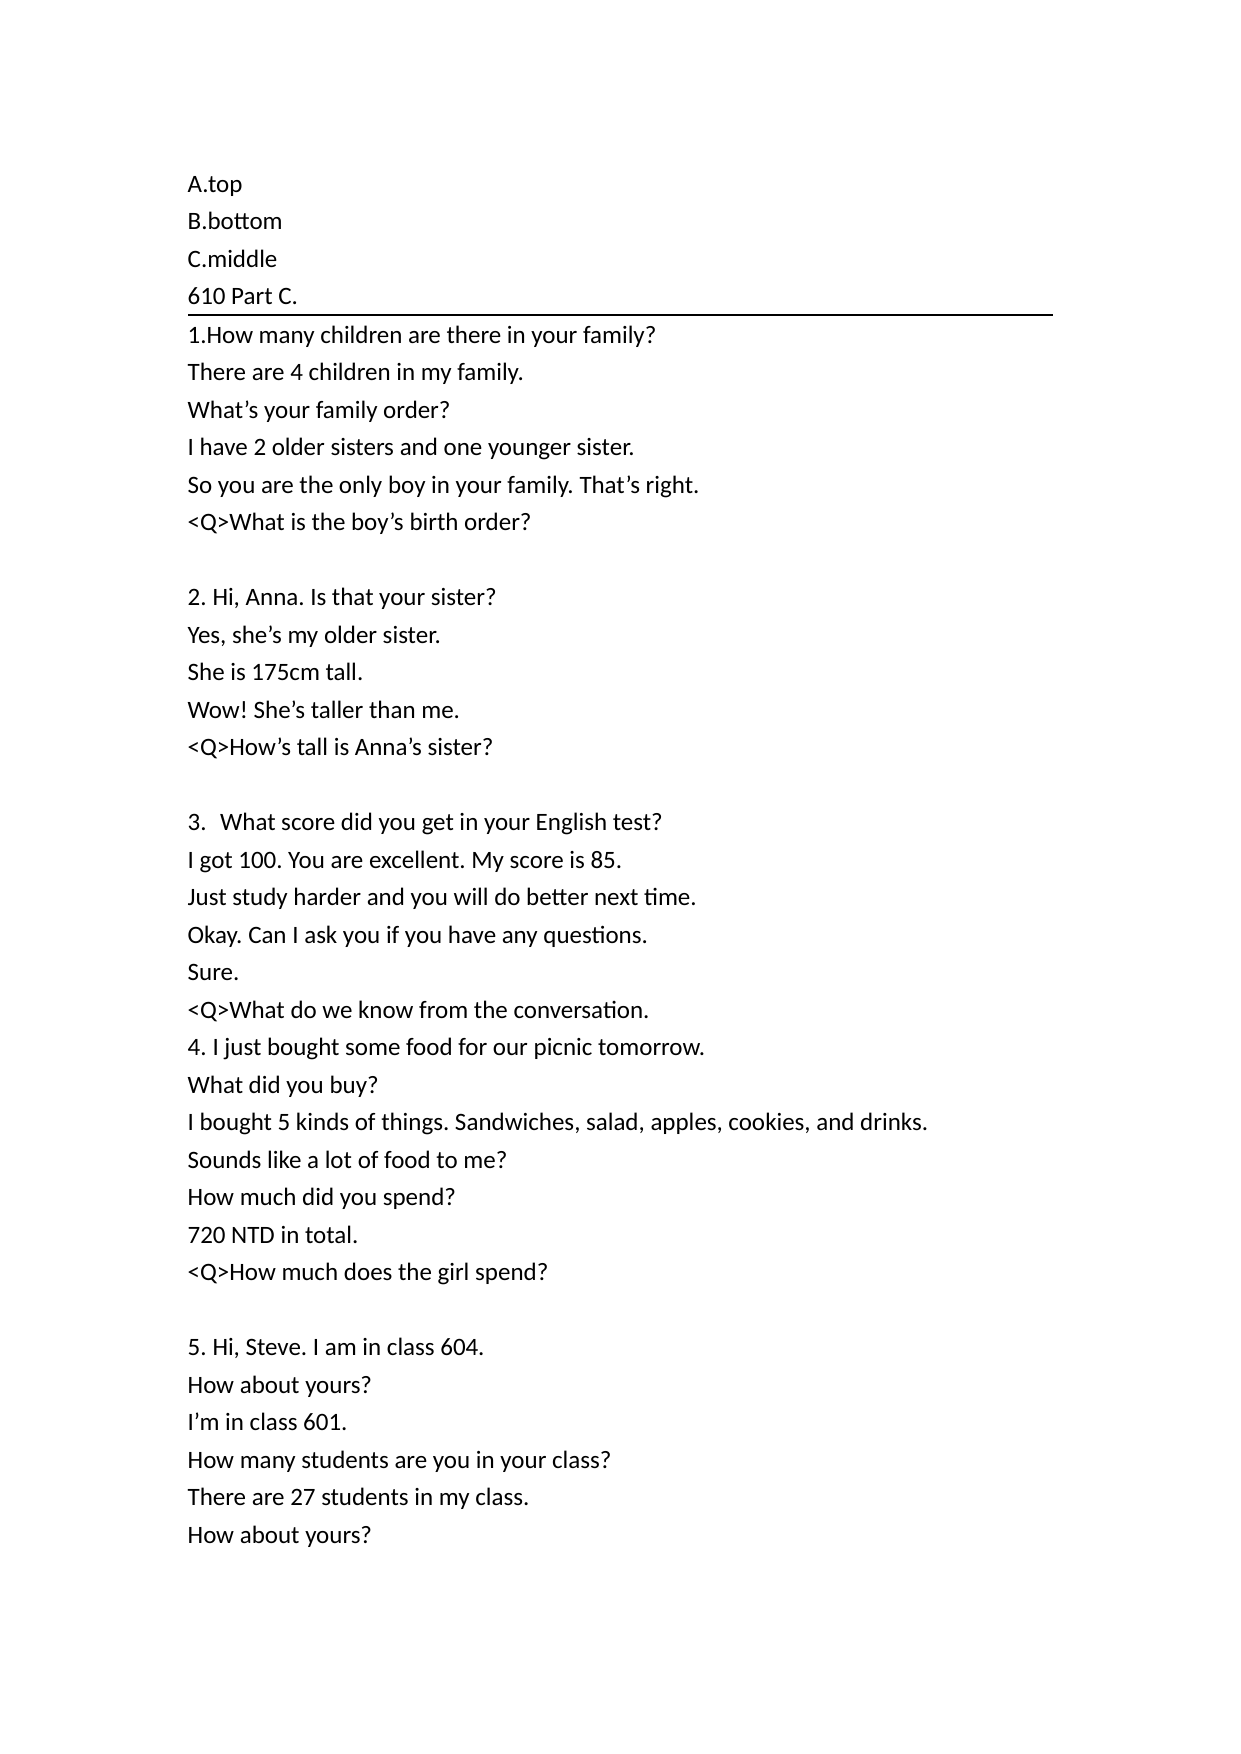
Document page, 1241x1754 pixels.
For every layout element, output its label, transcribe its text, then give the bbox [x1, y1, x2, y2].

text <Q>What is the boy’s birth order? [187, 503, 1053, 541]
text She is 175cm tall. [187, 653, 1053, 691]
list I got 100. You are excellent. My score is 85. [187, 841, 1053, 878]
list I just bought some food for our picnic tomorrow. [187, 1028, 1053, 1066]
text 610 Part C. [187, 277, 1053, 316]
text Yes, she’s my older sister. [187, 616, 1053, 653]
list I bought 5 kinds of things. Sandwiches, salad, apples, cookies, and drinks. [187, 1103, 1053, 1141]
text Sure. [187, 953, 1053, 991]
list I’m in class 601. [187, 1403, 1053, 1441]
text <Q>What do we know from the conversation. [187, 991, 1053, 1028]
text A.top [187, 164, 1053, 202]
text C.middle [187, 239, 1053, 277]
text I have 2 older sisters and one younger sister. [187, 428, 1053, 466]
text <Q>How’s tall is Anna’s sister? [187, 728, 1053, 766]
text Okay. Can I ask you if you have any questions. [187, 916, 1053, 953]
list Sounds like a lot of food to me? [187, 1141, 1053, 1178]
list How much did you spend? [187, 1178, 1053, 1216]
list How many students are you in your class? [187, 1441, 1053, 1478]
text 1.How many children are there in your family? [187, 316, 1053, 353]
list Hi, Anna. Is that your sister? [187, 578, 1053, 616]
text Wow! She’s taller than me. [187, 691, 1053, 728]
text Just study harder and you will do better next time. [187, 878, 1053, 916]
text So you are the only boy in your family. That’s right. [187, 466, 1053, 503]
list What score did you get in your English test? [187, 803, 1053, 841]
text There are 4 children in my family. [187, 353, 1053, 391]
list <Q>How much does the girl spend? [187, 1253, 1053, 1291]
list How about yours? [187, 1516, 1053, 1553]
text What’s your family order? [187, 391, 1053, 428]
list How about yours? [187, 1366, 1053, 1403]
text B.bottom [187, 202, 1053, 239]
list What did you buy? [187, 1066, 1053, 1103]
list 720 NTD in total. [187, 1216, 1053, 1253]
list There are 27 students in my class. [187, 1478, 1053, 1516]
list Hi, Steve. I am in class 604. [187, 1328, 1053, 1366]
